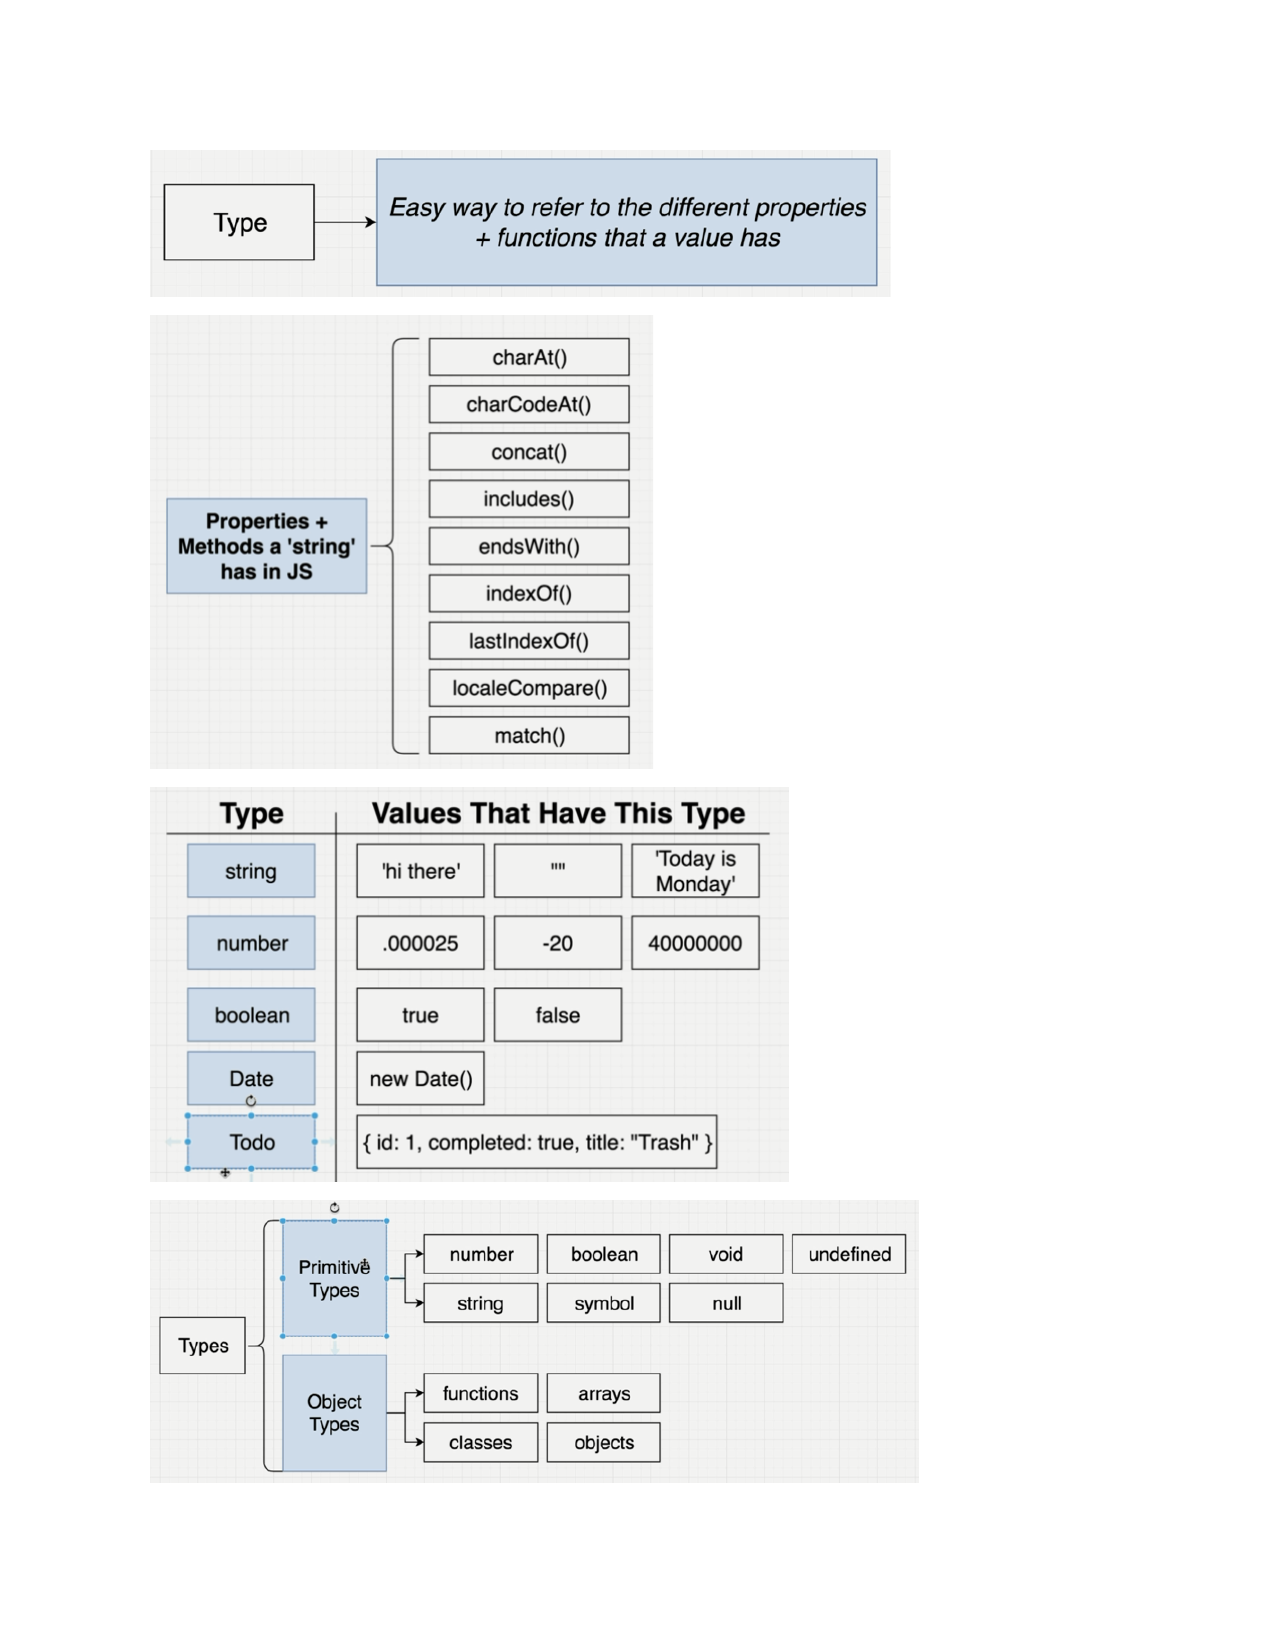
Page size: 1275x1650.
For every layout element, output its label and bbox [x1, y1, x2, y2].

picture [150, 787, 789, 1182]
picture [150, 315, 654, 769]
picture [150, 1200, 919, 1483]
picture [150, 150, 891, 297]
